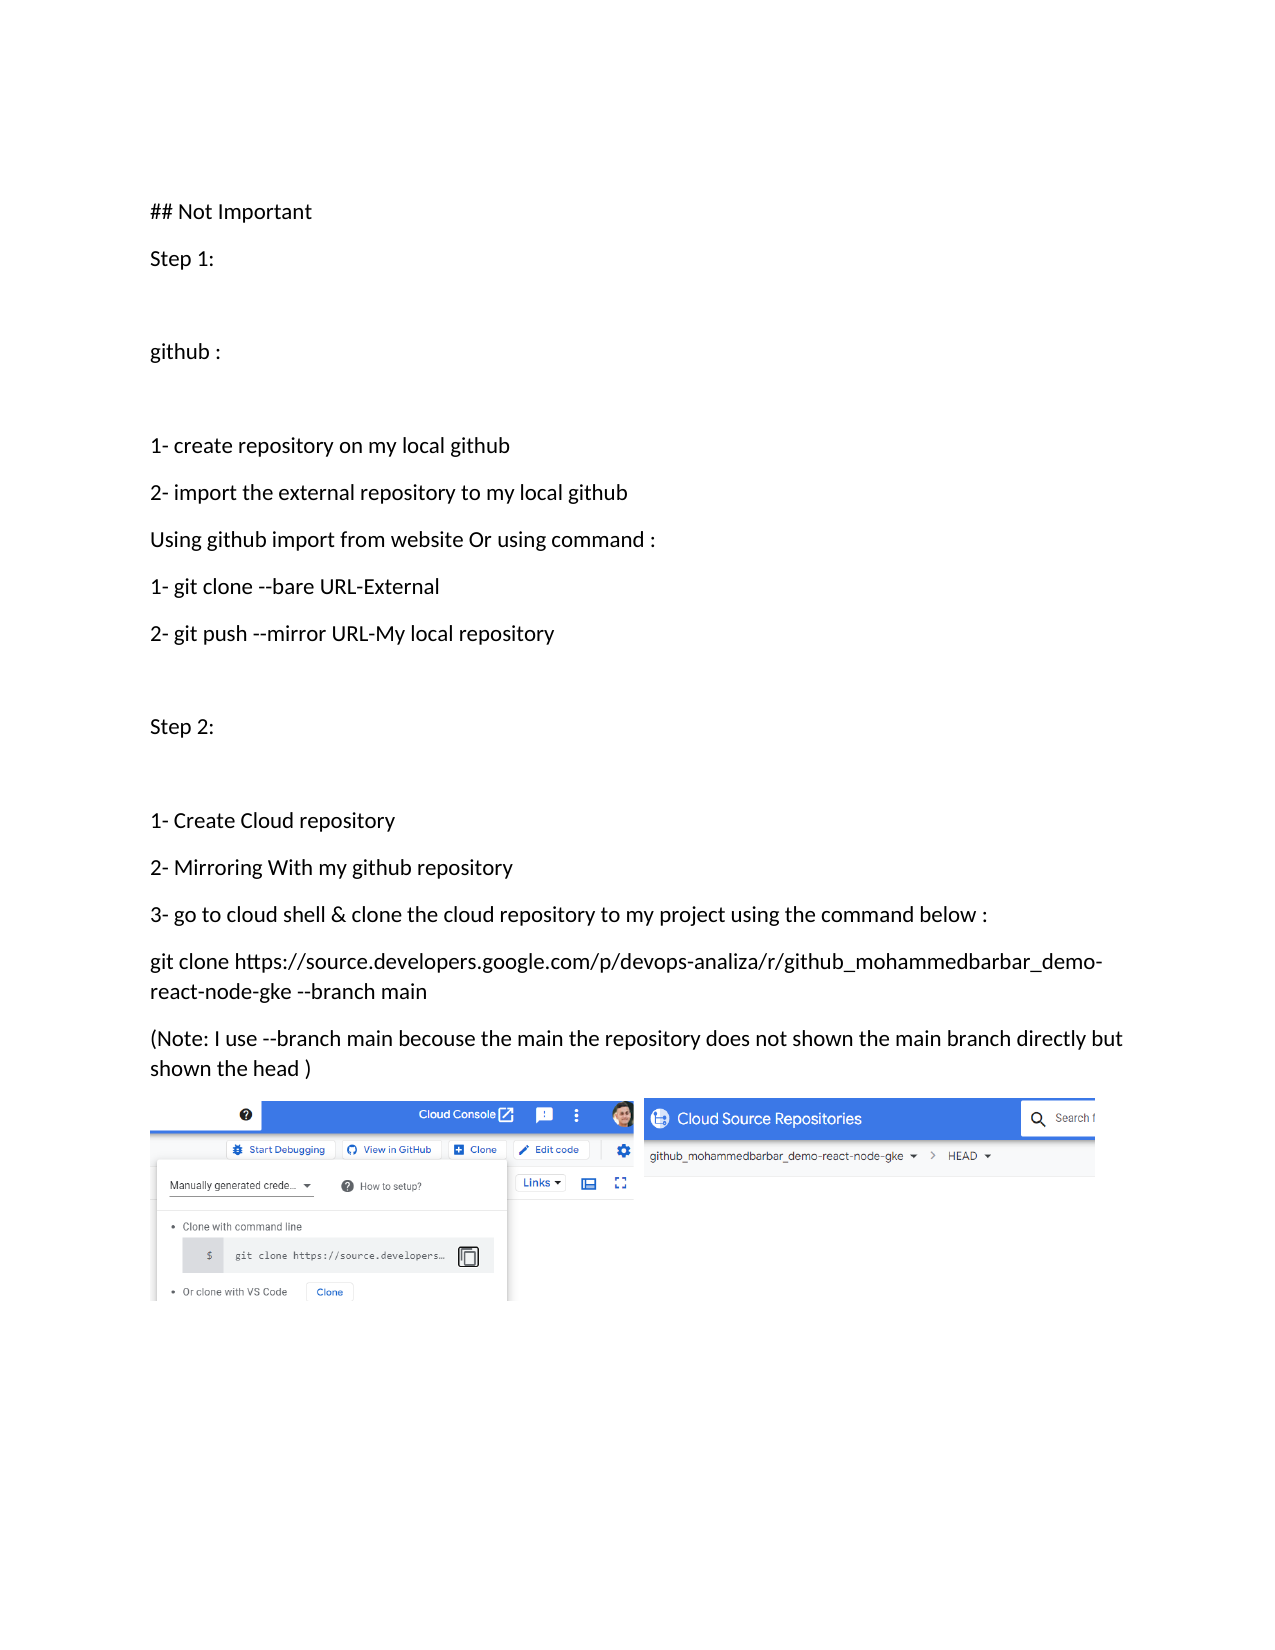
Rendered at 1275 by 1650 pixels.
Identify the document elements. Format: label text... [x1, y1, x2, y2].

picture [644, 1098, 1095, 1329]
text 1- create repository on my local github [150, 431, 1125, 459]
text git clone https://source.developers.google.com/p/devops-analiza/r/github_mohammedbarbar_demo-react-node-gke --branch main [150, 947, 1125, 1005]
text 1- git clone --bare URL-External [150, 572, 1125, 600]
text 3- go to cloud shell & clone the cloud repository to my project using the command below : [150, 900, 1125, 928]
text Step 2: [150, 712, 1125, 741]
text (Note: I use --branch main becouse the main the repository does not shown the main branch directly but shown the head ) [150, 1024, 1125, 1082]
picture [150, 1101, 634, 1301]
text 1- Create Cloud repository [150, 806, 1125, 834]
text 2- git push --mirror URL-My local repository [150, 619, 1125, 647]
text 2- Mirroring With my github repository [150, 853, 1125, 881]
text 2- import the external repository to my local github [150, 478, 1125, 506]
text Step 1: [150, 244, 1125, 272]
text github : [150, 337, 1125, 366]
text ## Not Important [150, 197, 1125, 225]
text Using github import from website Or using command : [150, 525, 1125, 553]
